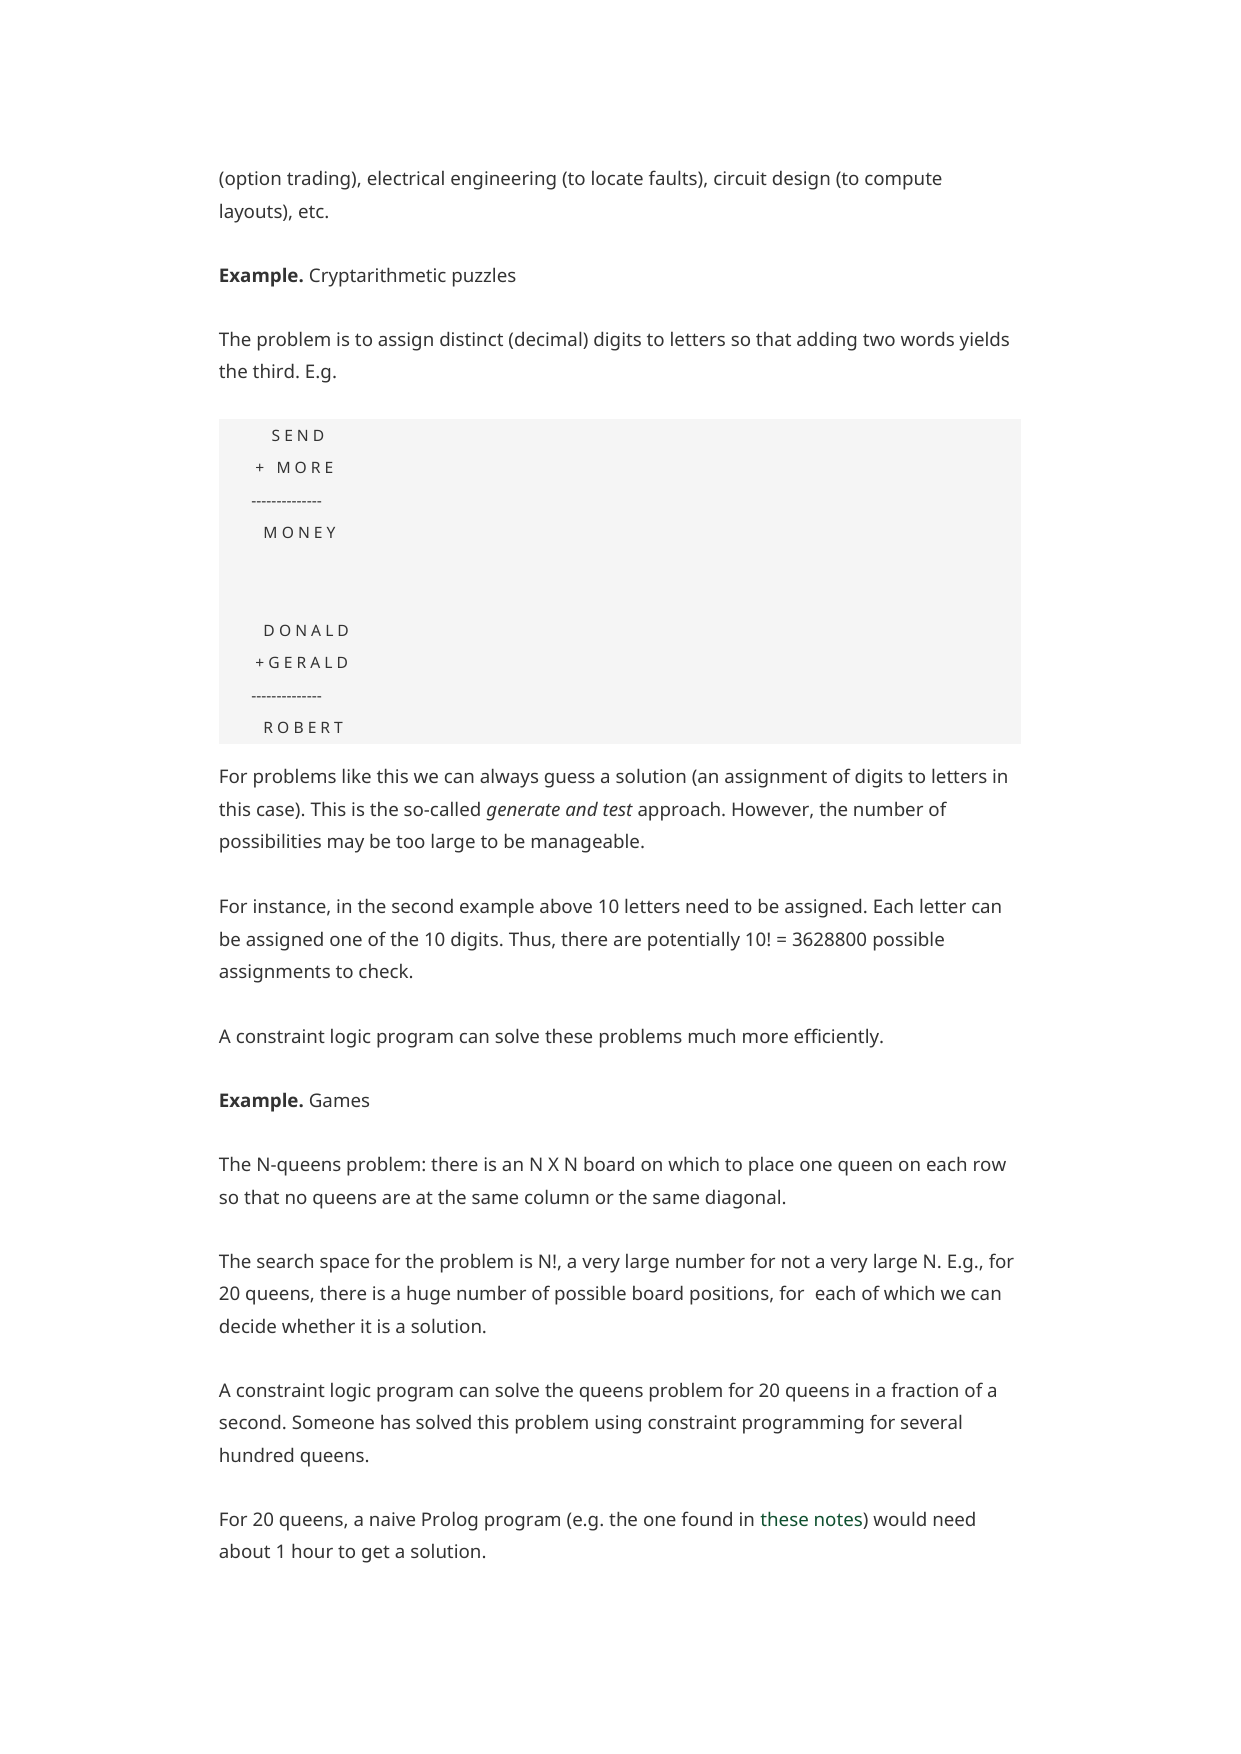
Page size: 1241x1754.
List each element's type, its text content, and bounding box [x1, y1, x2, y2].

text For 20 queens, a naive Prolog program (e.g. the one found in these notes) would need about 1 hour to get a solution. [219, 1502, 1021, 1567]
text Example. Cryptarithmetic puzzles [219, 258, 1021, 291]
text Example. Games [219, 1084, 1021, 1117]
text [219, 162, 1021, 227]
text S E N D + M O R E -------------- M O N E Y D O N A L D + G E R A L D -------------- R O B E R T [219, 419, 1021, 744]
text The problem is to assign distinct (decimal) digits to letters so that adding two words yields the third. E.g. [219, 322, 1021, 387]
text The N-queens problem: there is an N X N board on which to place one queen on each row so that no queens are at the same column or the same diagonal. [219, 1148, 1021, 1213]
text The search space for the problem is N!, a very large number for not a very large N. E.g., for 20 queens, there is a huge number of possible board positions, for each of which we can decide whether it is a solution. [219, 1244, 1021, 1342]
text For problems like this we can always guess a solution (an assignment of digits to letters in this case). This is the so-called generate and test approach. However, the number of possibilities may be too large to be manageable. For instance, in the second example above 10 letters need to be assigned. Each letter can be assigned one of the 10 digits. Thus, there are potentially 10! = 3628800 possible assignments to check. A constraint logic program can solve these problems much more efficiently. [219, 760, 1021, 1053]
text A constraint logic program can solve the queens problem for 20 queens in a fraction of a second. Someone has solved this problem using constraint programming for several hundred queens. [219, 1373, 1021, 1471]
